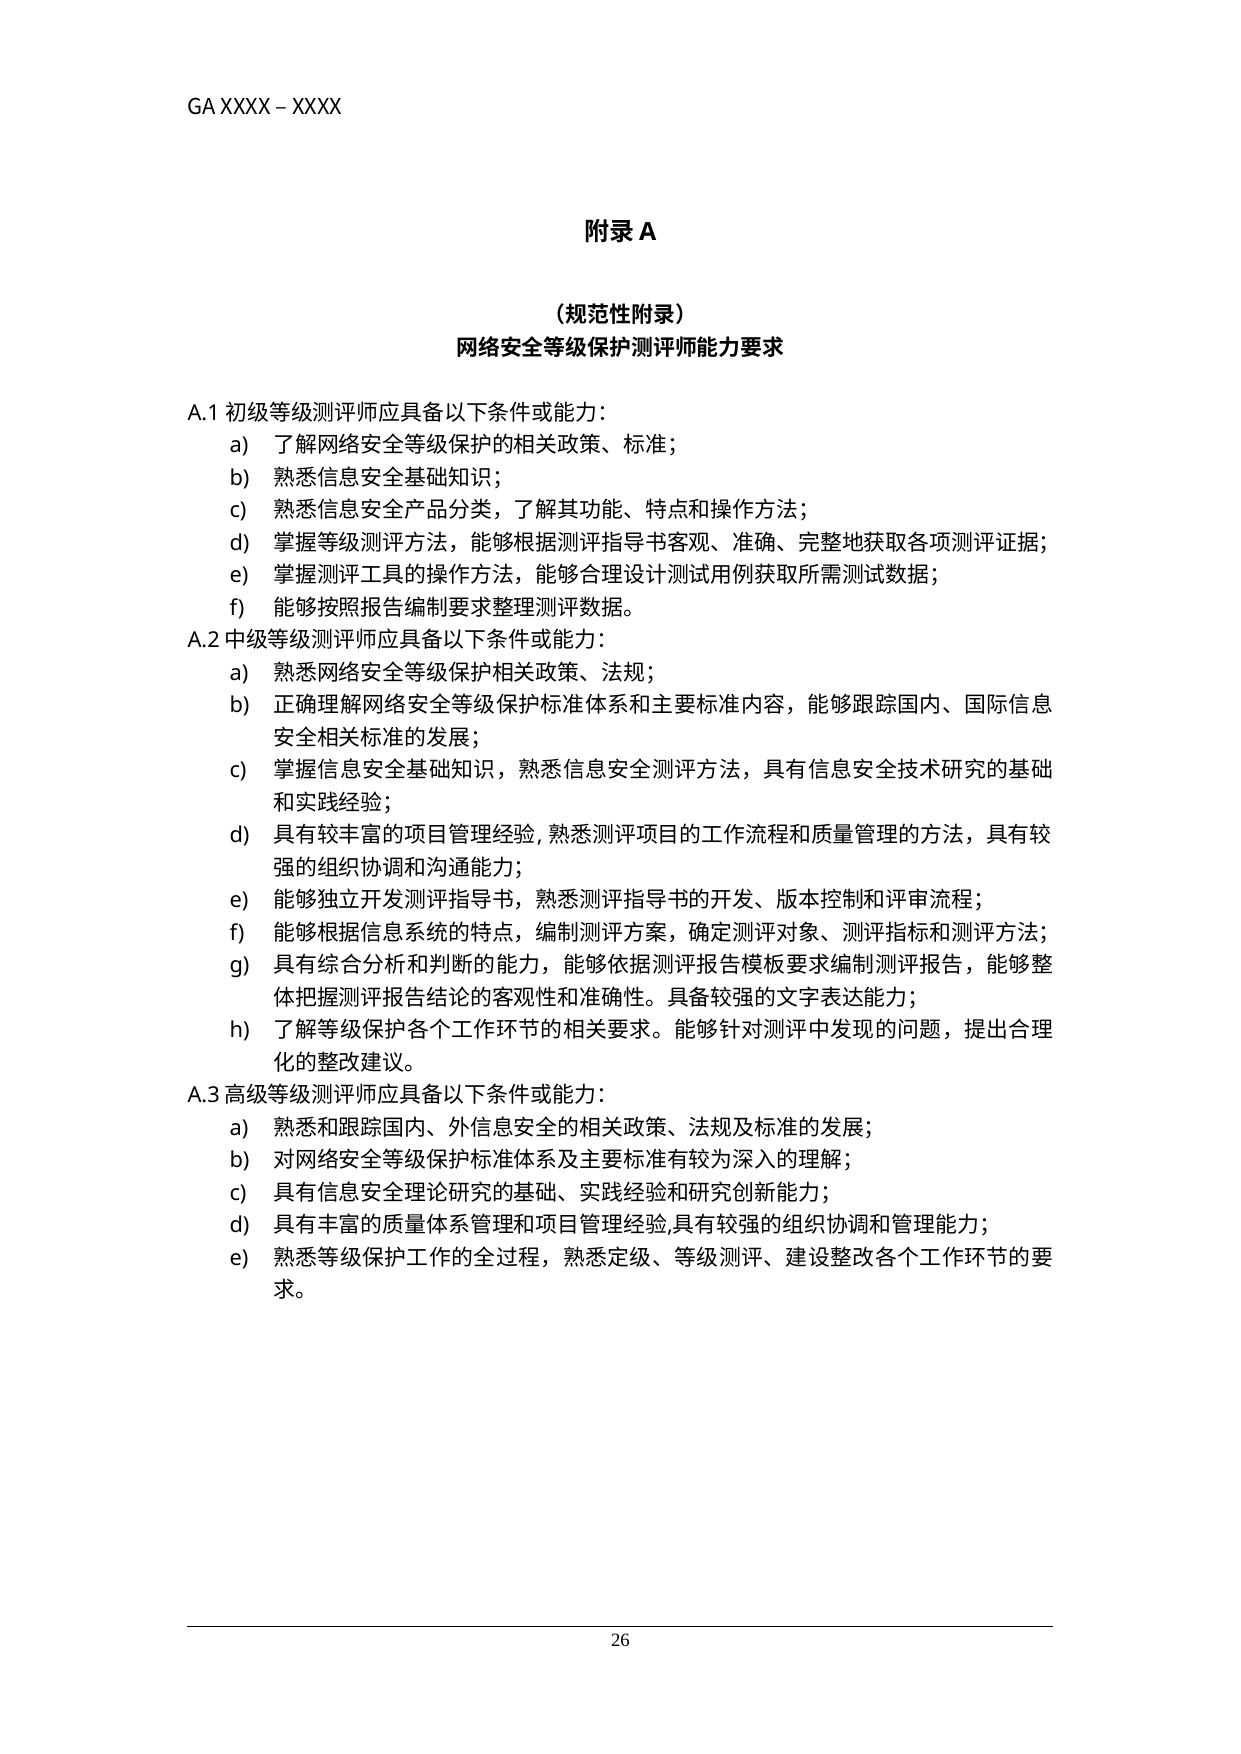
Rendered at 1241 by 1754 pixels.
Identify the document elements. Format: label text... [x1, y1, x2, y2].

list 能够根据信息系统的特点，编制测评方案，确定测评对象、测评指标和测评方法； [229, 914, 1053, 947]
text 网络安全等级保护测评师能力要求 [187, 329, 1053, 362]
list 能够独立开发测评指导书，熟悉测评指导书的开发、版本控制和评审流程； [229, 882, 1053, 914]
list 了解网络安全等级保护的相关政策、标准； [229, 427, 1053, 459]
text A.2中级等级测评师应具备以下条件或能力： [187, 622, 1053, 654]
list 正确理解网络安全等级保护标准体系和主要标准内容，能够跟踪国内、国际信息安全相关标准的发展； [229, 687, 1053, 752]
list 具有综合分析和判断的能力，能够依据测评报告模板要求编制测评报告，能够整体把握测评报告结论的客观性和准确性。具备较强的文字表达能力； [229, 947, 1053, 1012]
list 了解等级保护各个工作环节的相关要求。能够针对测评中发现的问题，提出合理化的整改建议。 [229, 1012, 1053, 1077]
list 具有丰富的质量体系管理和项目管理经验,具有较强的组织协调和管理能力； [229, 1207, 1053, 1239]
list 熟悉等级保护工作的全过程，熟悉定级、等级测评、建设整改各个工作环节的要求。 [229, 1239, 1053, 1304]
list 熟悉信息安全产品分类，了解其功能、特点和操作方法； [229, 492, 1053, 524]
list 具有信息安全理论研究的基础、实践经验和研究创新能力； [229, 1174, 1053, 1207]
list 对网络安全等级保护标准体系及主要标准有较为深入的理解； [229, 1142, 1053, 1174]
text A.3高级等级测评师应具备以下条件或能力： [187, 1077, 1053, 1109]
list 熟悉和跟踪国内、外信息安全的相关政策、法规及标准的发展； [229, 1109, 1053, 1142]
list 掌握测评工具的操作方法，能够合理设计测试用例获取所需测试数据； [229, 557, 1053, 589]
list 熟悉网络安全等级保护相关政策、法规； [229, 654, 1053, 687]
list 能够按照报告编制要求整理测评数据。 [229, 589, 1053, 622]
list 掌握信息安全基础知识，熟悉信息安全测评方法，具有信息安全技术研究的基础和实践经验； [229, 752, 1053, 817]
list 具有较丰富的项目管理经验, 熟悉测评项目的工作流程和质量管理的方法，具有较强的组织协调和沟通能力； [229, 817, 1053, 882]
text A.1 初级等级测评师应具备以下条件或能力： [187, 394, 1053, 427]
list 熟悉信息安全基础知识； [229, 459, 1053, 492]
text （规范性附录） [187, 297, 1053, 329]
subtitle 附录A [187, 197, 1053, 262]
list 掌握等级测评方法，能够根据测评指导书客观、准确、完整地获取各项测评证据； [229, 524, 1053, 557]
